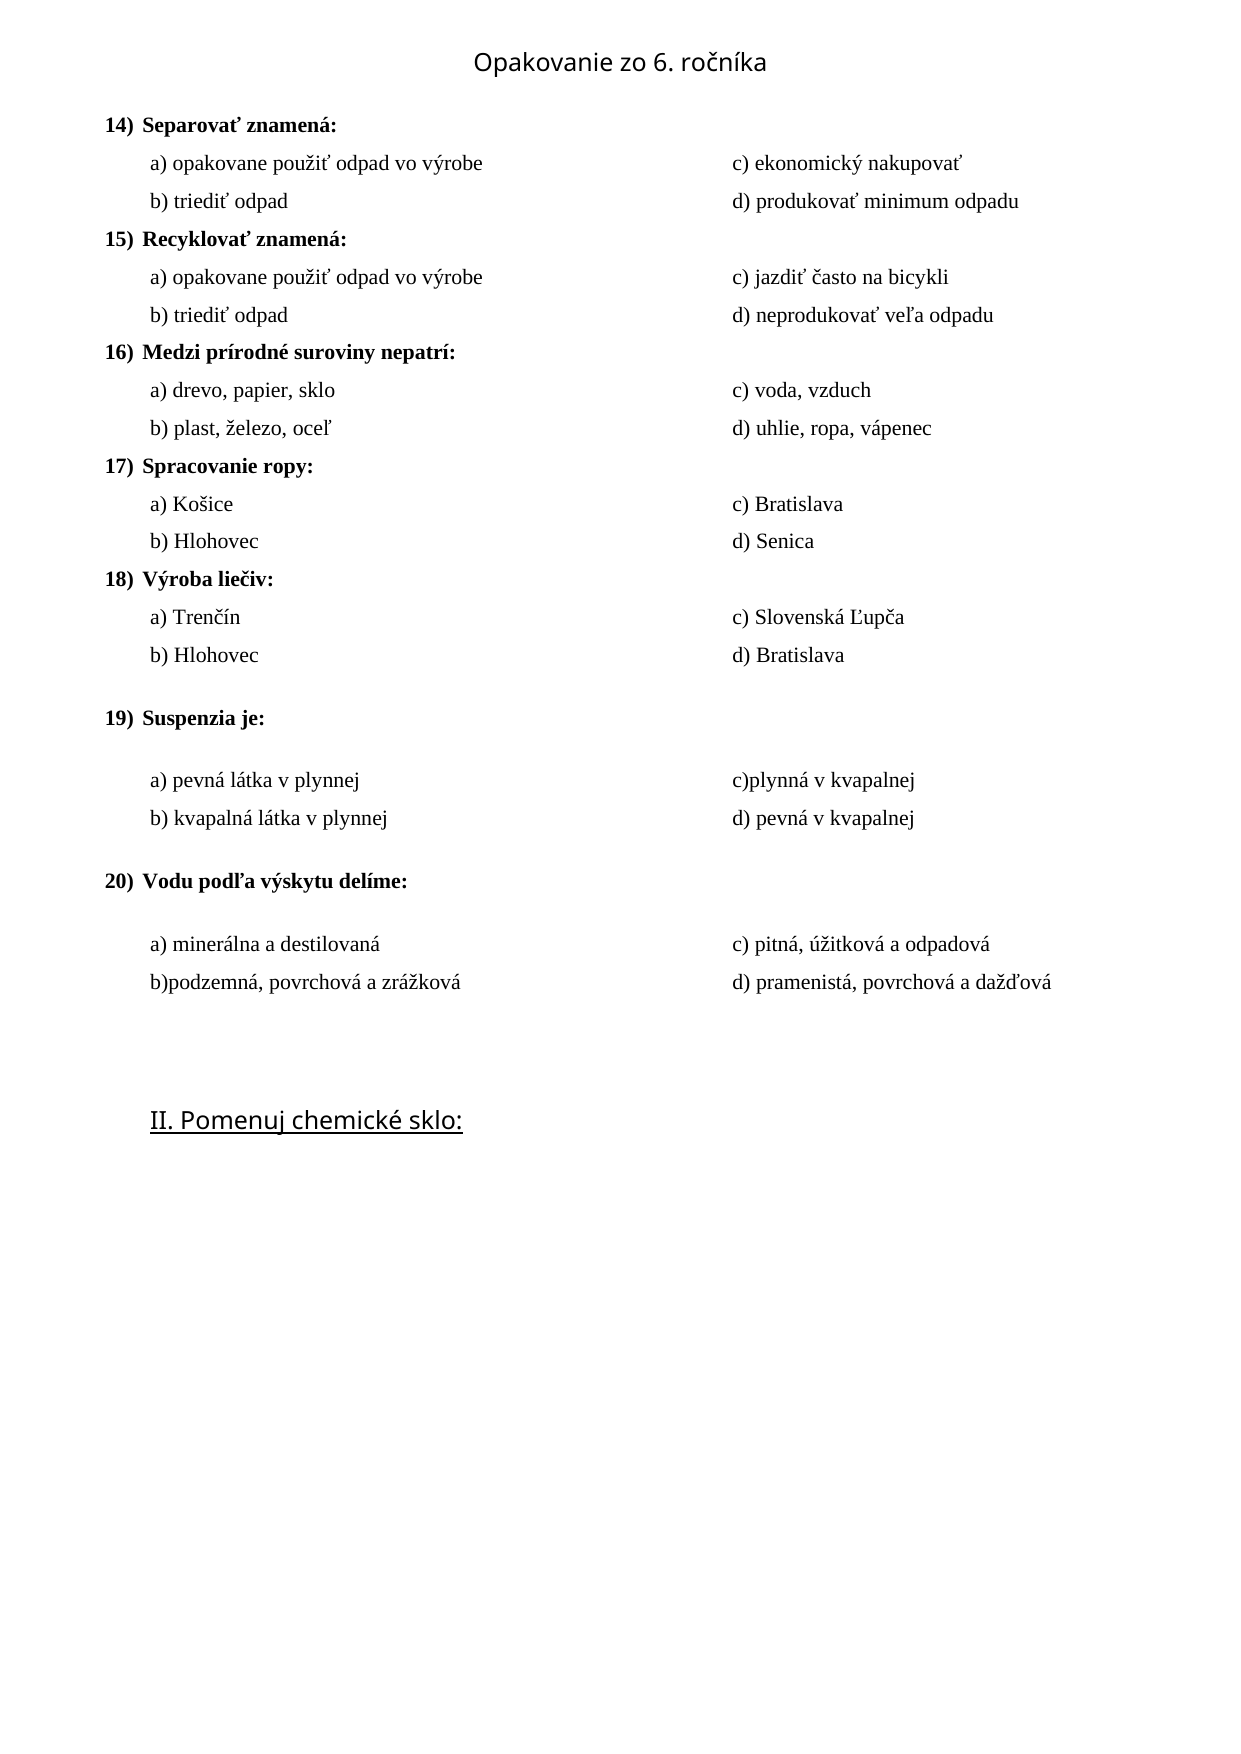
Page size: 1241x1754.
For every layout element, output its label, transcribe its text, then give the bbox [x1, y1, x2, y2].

list b) plast, železo, oceľ [150, 415, 583, 440]
list Separovať znamená: [104, 112, 1165, 138]
list Medzi prírodné suroviny nepatrí: [104, 339, 1165, 364]
list a) Trenčín [150, 604, 583, 629]
list c) voda, vzduch [732, 377, 1165, 402]
list d) pramenistá, povrchová a dažďová [732, 969, 1165, 994]
list a) drevo, papier, sklo [150, 377, 583, 402]
list b) triediť odpad [150, 302, 583, 327]
list a) opakovane použiť odpad vo výrobe [150, 150, 583, 176]
list c) Bratislava [732, 491, 1165, 516]
list II. Pomenuj chemické sklo: [150, 1103, 1165, 1137]
list b)podzemná, povrchová a zrážková [150, 969, 583, 994]
list d) Senica [732, 528, 1165, 554]
list c) Slovenská Ľupča [732, 604, 1165, 629]
list c) ekonomický nakupovať [732, 150, 1165, 176]
list c) jazdiť často na bicykli [732, 264, 1165, 289]
list a) minerálna a destilovaná [150, 931, 583, 956]
list a) opakovane použiť odpad vo výrobe [150, 264, 583, 289]
list b) triediť odpad [150, 188, 583, 213]
list b) Hlohovec [150, 528, 583, 554]
list a) Košice [150, 491, 583, 516]
list Spracovanie ropy: [104, 453, 1165, 478]
list b) kvapalná látka v plynnej [150, 805, 583, 831]
list Vodu podľa výskytu delíme: [104, 868, 1165, 893]
list b) Hlohovec [150, 642, 583, 667]
list d) Bratislava [732, 642, 1165, 667]
list d) neprodukovať veľa odpadu [732, 302, 1165, 327]
list Suspenzia je: [104, 705, 1165, 730]
list Recyklovať znamená: [104, 226, 1165, 251]
list c)plynná v kvapalnej [732, 767, 1165, 793]
list d) produkovať minimum odpadu [732, 188, 1165, 213]
list a) pevná látka v plynnej [150, 767, 583, 793]
list Výroba liečiv: [104, 566, 1165, 591]
list d) pevná v kvapalnej [732, 805, 1165, 831]
list c) pitná, úžitková a odpadová [732, 931, 1165, 956]
list d) uhlie, ropa, vápenec [732, 415, 1165, 440]
